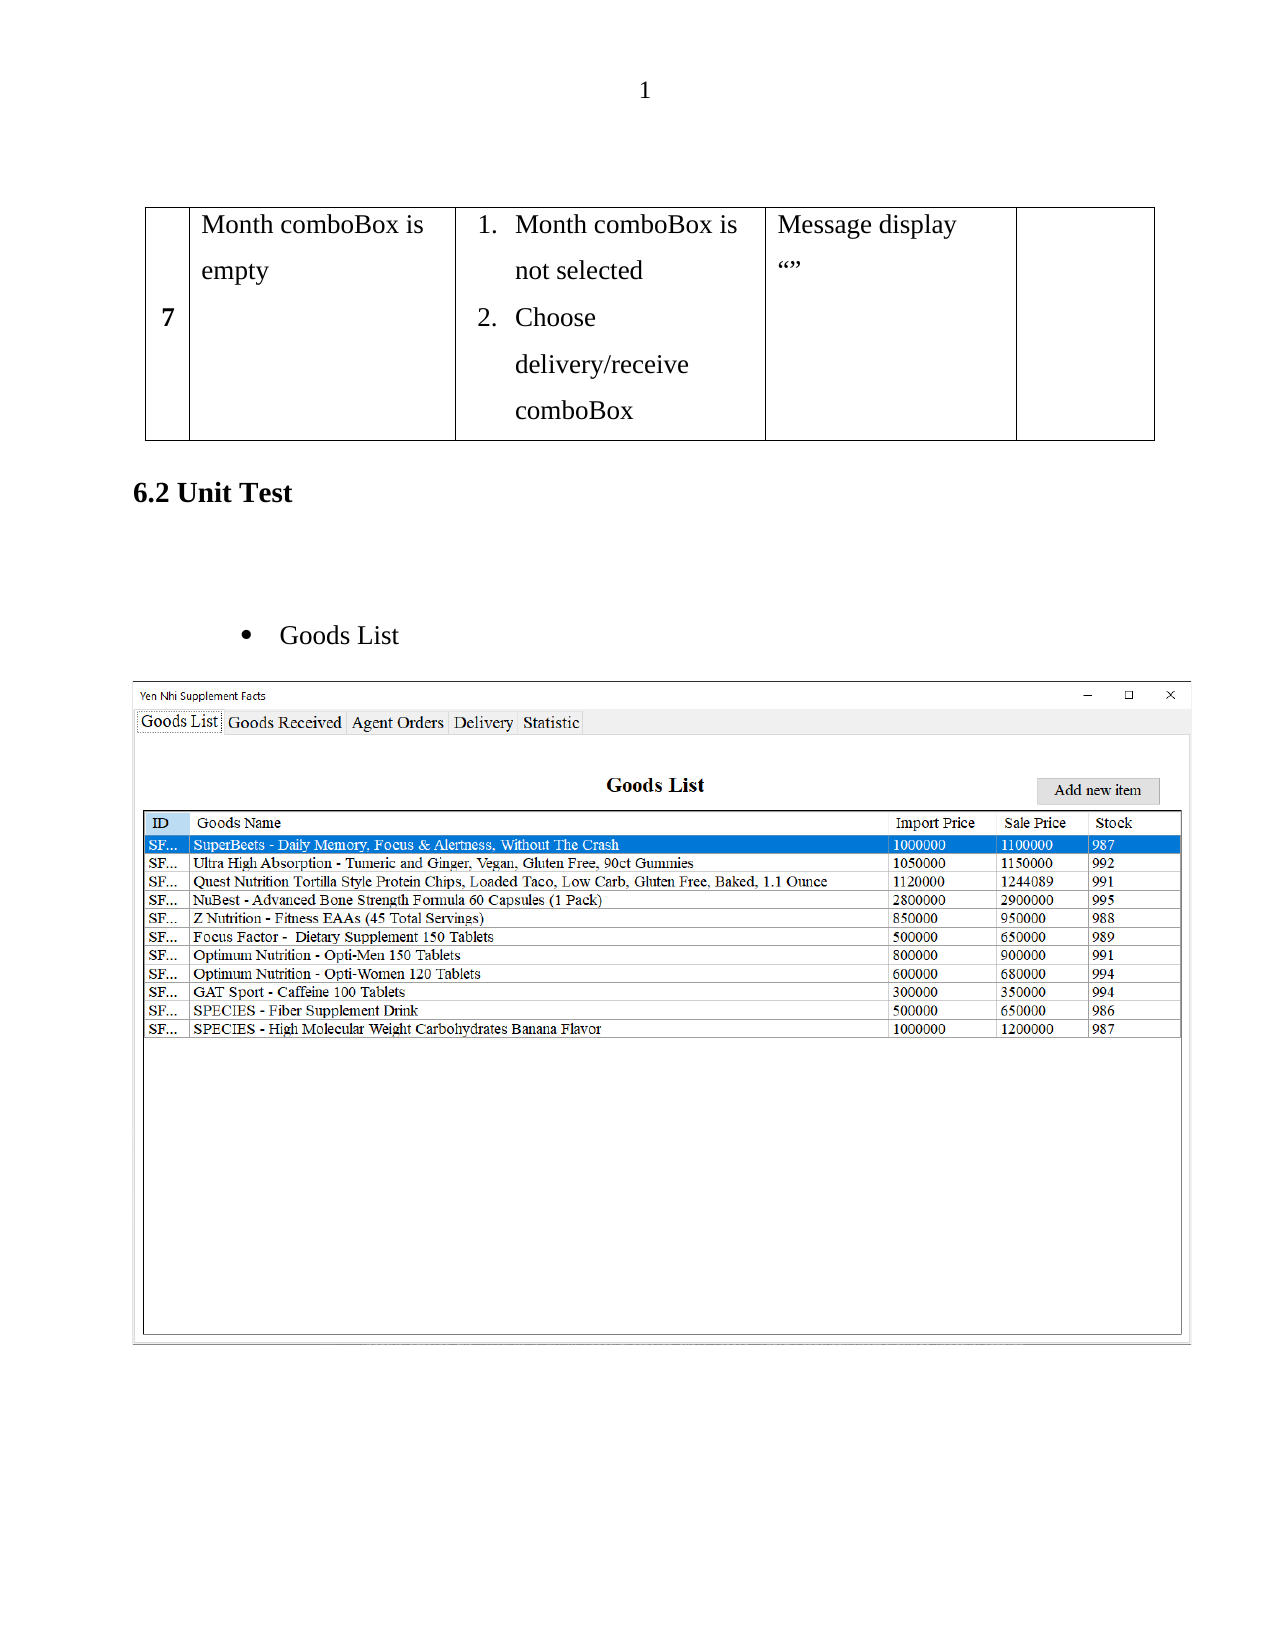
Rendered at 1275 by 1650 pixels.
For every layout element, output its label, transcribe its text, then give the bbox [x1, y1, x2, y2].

text 6.2 Unit Test [133, 475, 1157, 508]
picture [132, 681, 1192, 1345]
table_header [1017, 208, 1154, 440]
list Goods List [242, 619, 1157, 651]
table_header Message display “” [766, 208, 1016, 440]
table_header Month comboBox is not selected Choose delivery/receive comboBox [456, 208, 765, 440]
table_header Month comboBox is empty [190, 208, 455, 440]
table_header 7 [146, 208, 189, 440]
